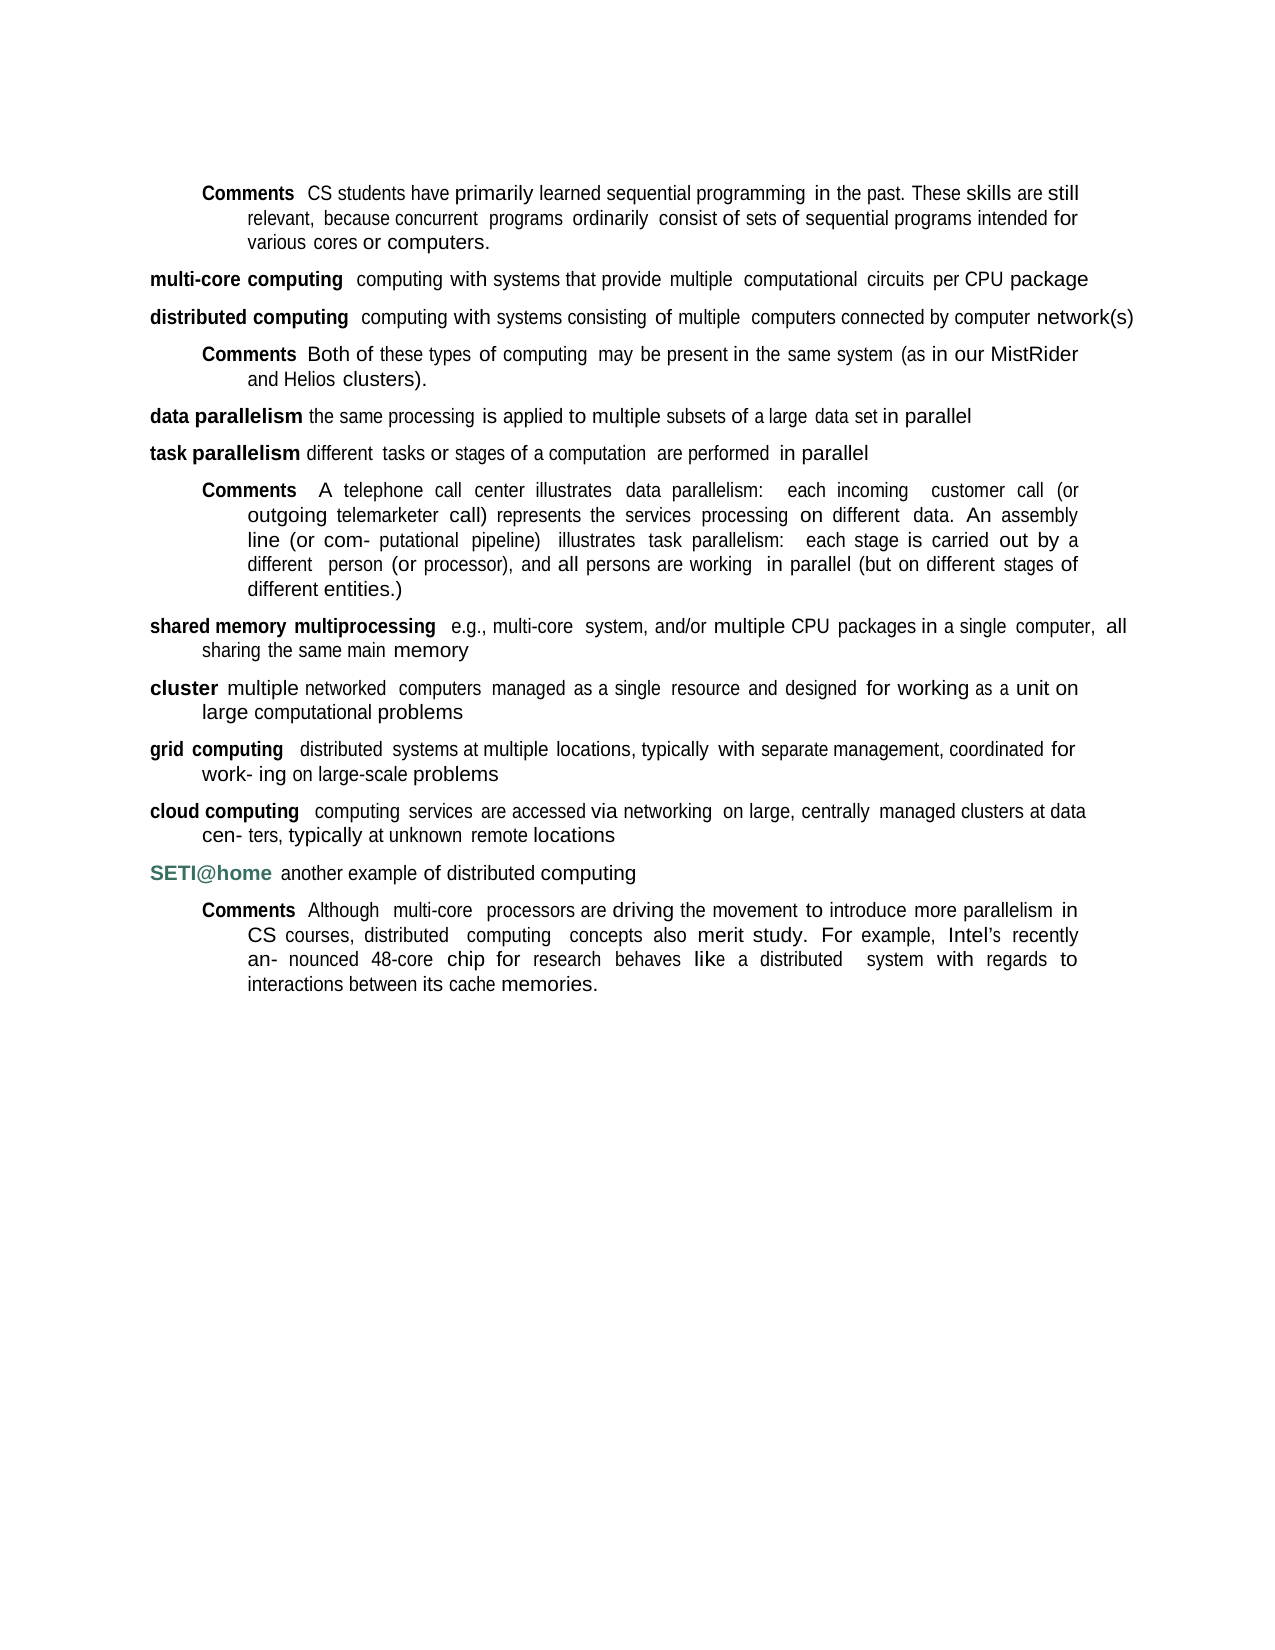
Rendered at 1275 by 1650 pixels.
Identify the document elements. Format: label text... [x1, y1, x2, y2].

text Comments CS students have primarily learned sequential programming in the past. These skills are still relevant, because concurrent programs ordinarily consist of sets of sequential programs intended for various cores or computers. [202, 181, 1079, 254]
text cluster multiple networked computers managed as a single resource and designed for working as a unit on large computational problems [150, 675, 1131, 724]
text cloud computing computing services are accessed via networking on large, centrally managed clusters at data cen- ters, typically at unknown remote locations [150, 799, 1131, 847]
text Comments Although multi-core processors are driving the movement to introduce more parallelism in CS courses, distributed computing concepts also merit study. For example, Intel’s recently an- nounced 48-core chip for research behaves like a distributed system with regards to interactions between its cache memories. [202, 898, 1079, 996]
text shared memory multiprocessing e.g., multi-core system, and/or multiple CPU packages in a single computer, all sharing the same main memory [150, 614, 1131, 662]
text Comments A telephone call center illustrates data parallelism: each incoming customer call (or outgoing telemarketer call) represents the services processing on different data. An assembly line (or com- putational pipeline) illustrates task parallelism: each stage is carried out by a different person (or processor), and all persons are working in parallel (but on different stages of different entities.) [202, 478, 1079, 601]
text multi-core computing computing with systems that provide multiple computational circuits per CPU package [150, 267, 1139, 291]
text grid computing distributed systems at multiple locations, typically with separate management, coordinated for work- ing on large-scale problems [150, 737, 1131, 786]
text distributed computing computing with systems consisting of multiple computers connected by computer network(s) [150, 304, 1139, 328]
text Comments Both of these types of computing may be present in the same system (as in our MistRider and Helios clusters). [202, 342, 1079, 390]
text SETI@home another example of distributed computing [150, 860, 1139, 884]
text task parallelism different tasks or stages of a computation are performed in parallel [150, 441, 1139, 465]
text data parallelism the same processing is applied to multiple subsets of a large data set in parallel [150, 403, 1139, 427]
